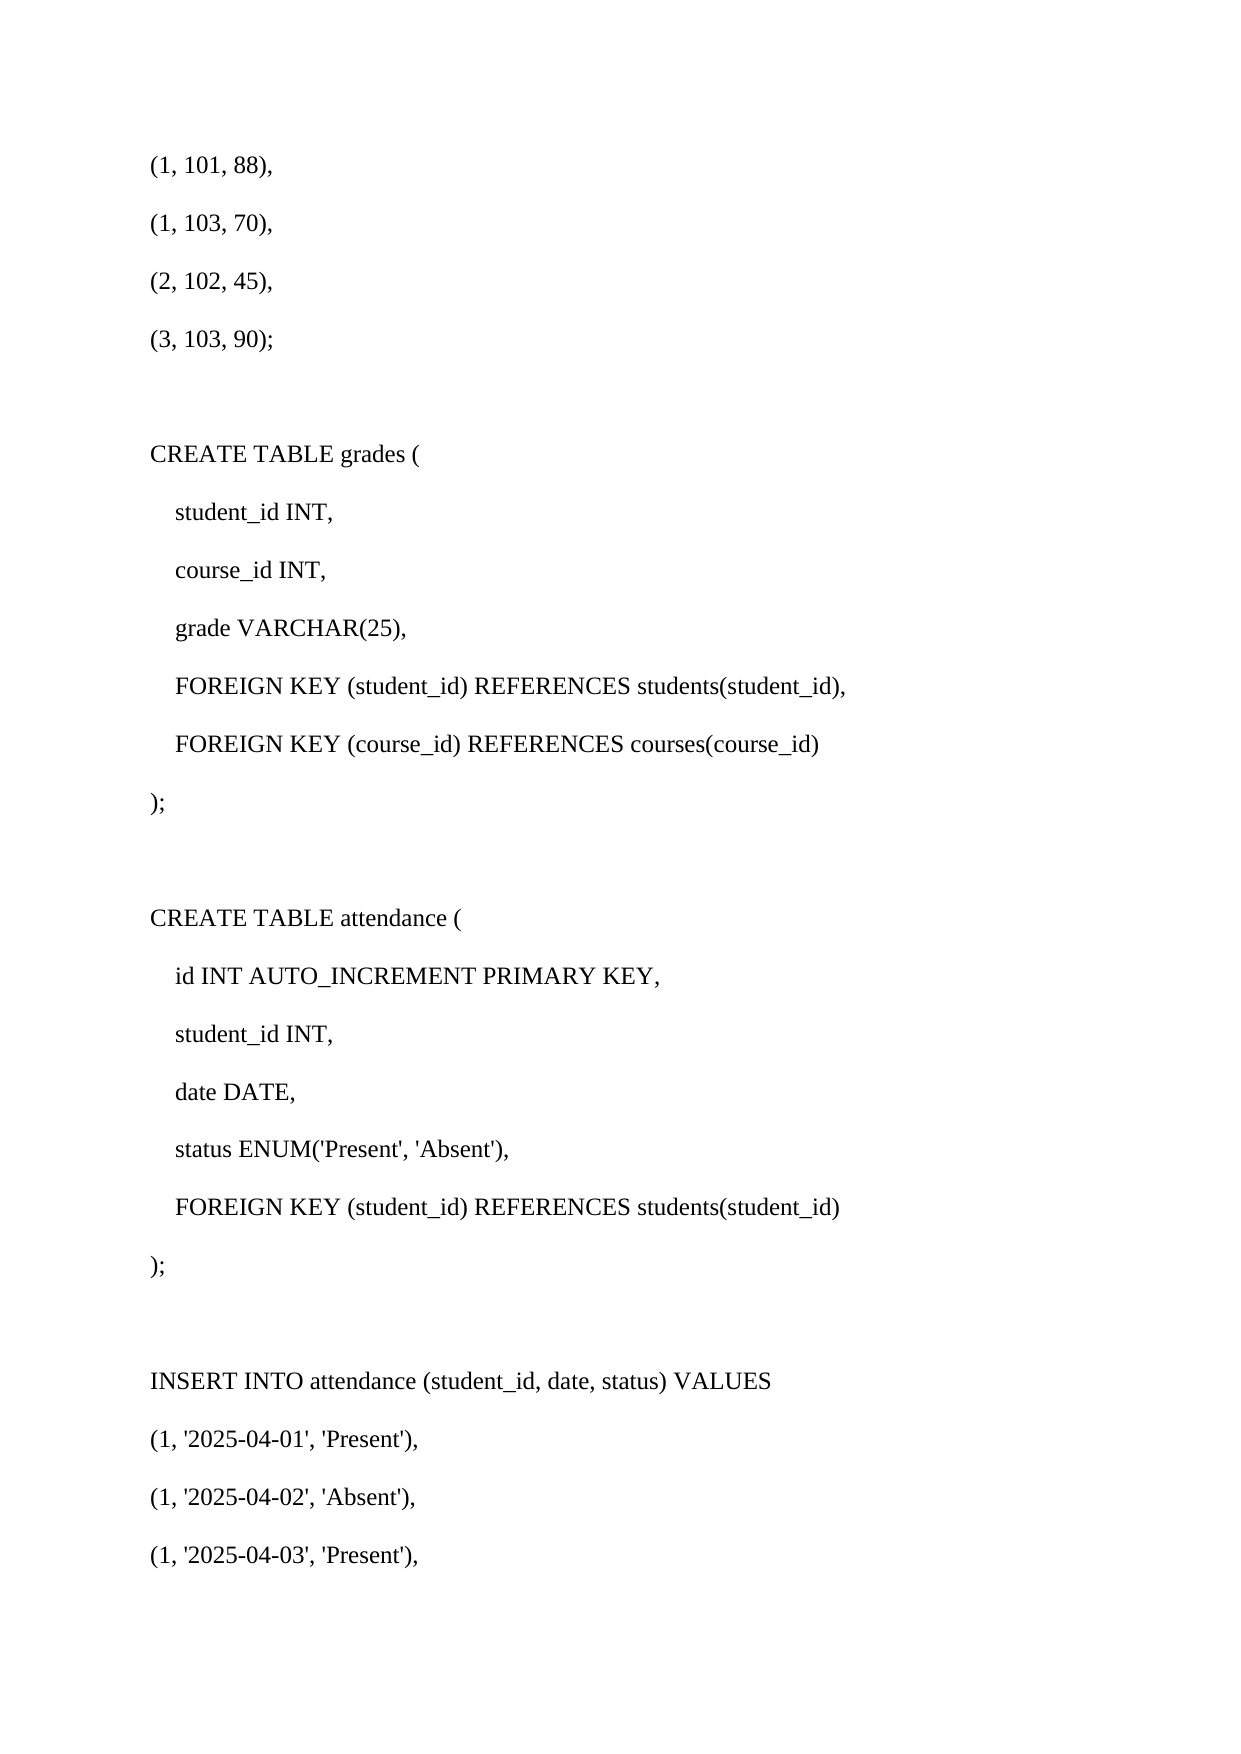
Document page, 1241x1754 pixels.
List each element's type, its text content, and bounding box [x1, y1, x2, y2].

text student_id INT, [150, 497, 1090, 526]
text CREATE TABLE grades ( [150, 439, 1090, 468]
text ); [150, 787, 1090, 816]
text course_id INT, [150, 555, 1090, 584]
text ); [150, 1250, 1090, 1279]
text INSERT INTO attendance (student_id, date, status) VALUES [150, 1366, 1090, 1395]
text FOREIGN KEY (course_id) REFERENCES courses(course_id) [150, 729, 1090, 758]
text (1, '2025-04-02', 'Absent'), [150, 1482, 1090, 1511]
text (3, 103, 90); [150, 324, 1090, 352]
text status ENUM('Present', 'Absent'), [150, 1134, 1090, 1163]
text (1, '2025-04-03', 'Present'), [150, 1540, 1090, 1569]
text CREATE TABLE attendance ( [150, 903, 1090, 932]
text grade VARCHAR(25), [150, 613, 1090, 642]
text date DATE, [150, 1077, 1090, 1105]
text FOREIGN KEY (student_id) REFERENCES students(student_id) [150, 1192, 1090, 1221]
text (1, 103, 70), [150, 208, 1090, 237]
text (2, 102, 45), [150, 266, 1090, 294]
text student_id INT, [150, 1019, 1090, 1047]
text FOREIGN KEY (student_id) REFERENCES students(student_id), [150, 671, 1090, 700]
text (1, 101, 88), [150, 150, 1090, 179]
text (1, '2025-04-01', 'Present'), [150, 1424, 1090, 1453]
text id INT AUTO_INCREMENT PRIMARY KEY, [150, 961, 1090, 989]
